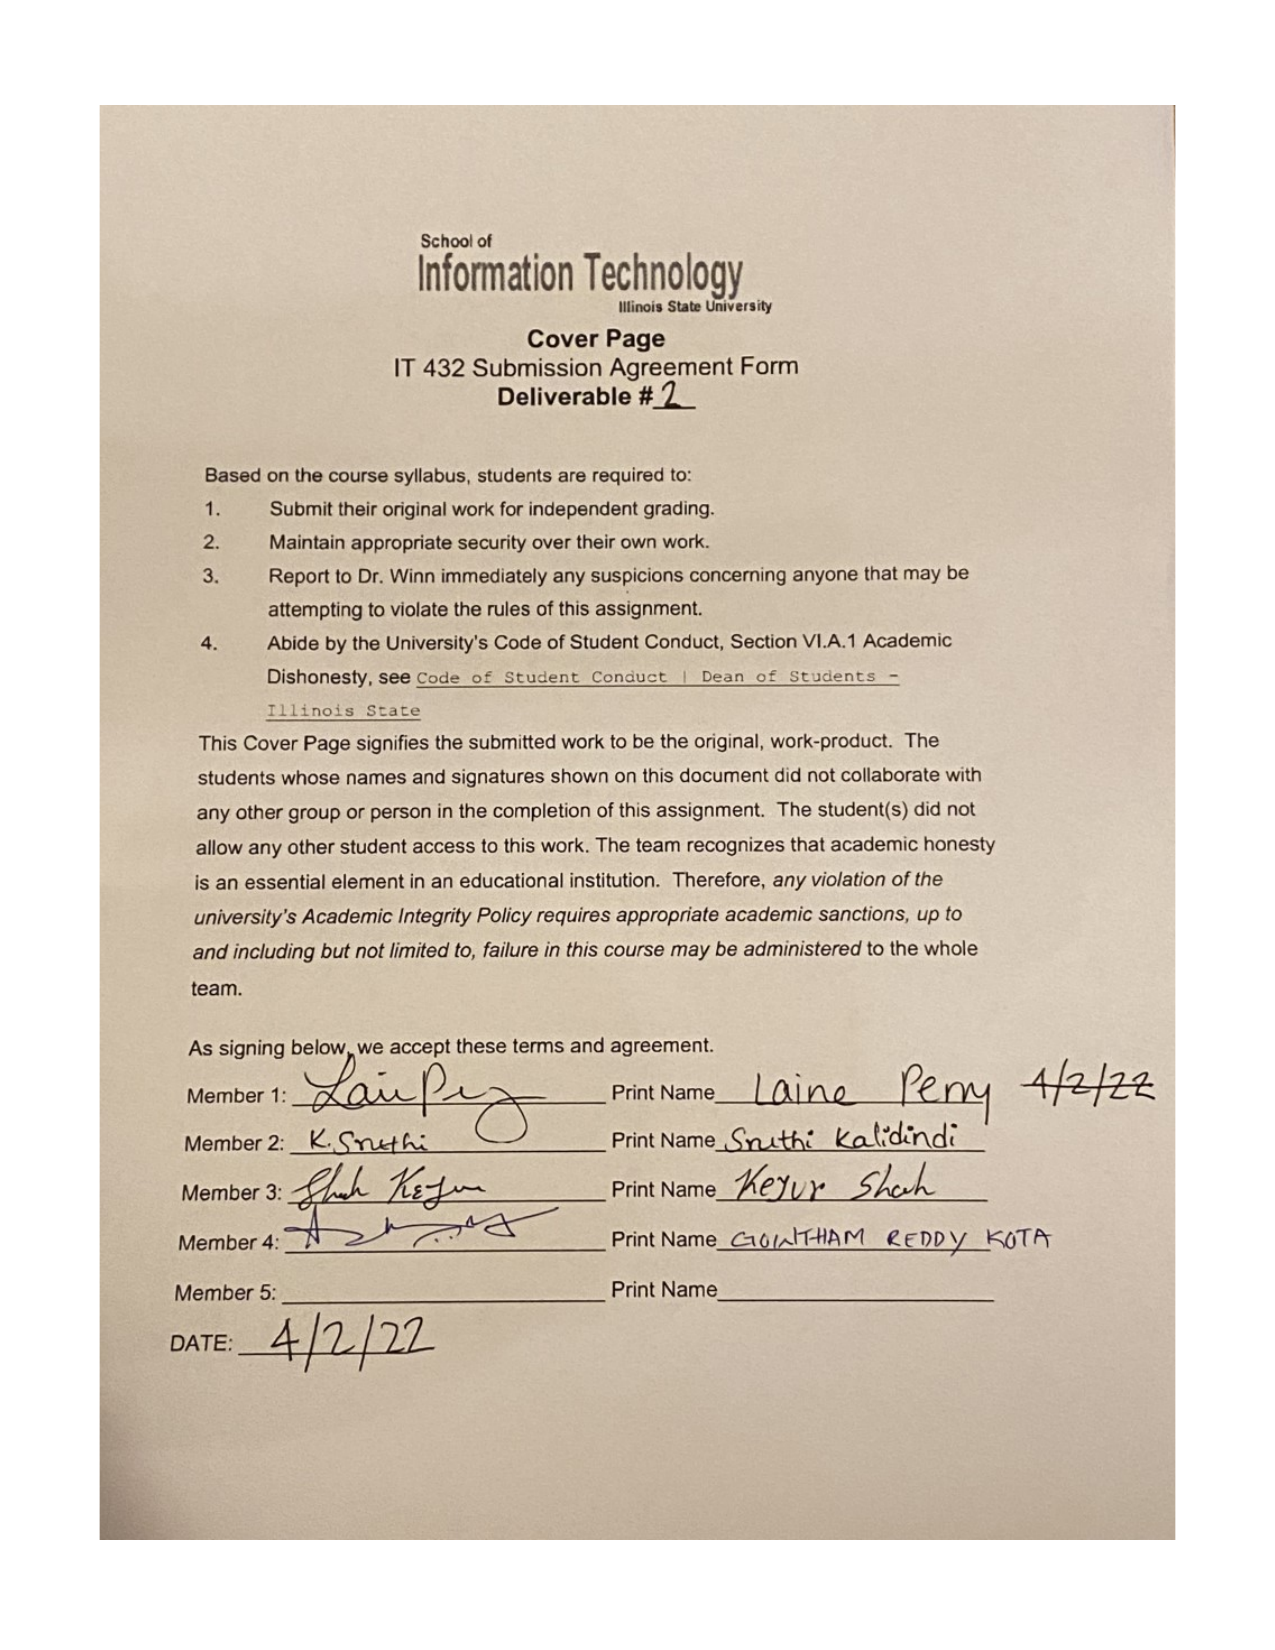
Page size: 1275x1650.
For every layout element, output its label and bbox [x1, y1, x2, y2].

picture [99, 105, 1176, 1540]
